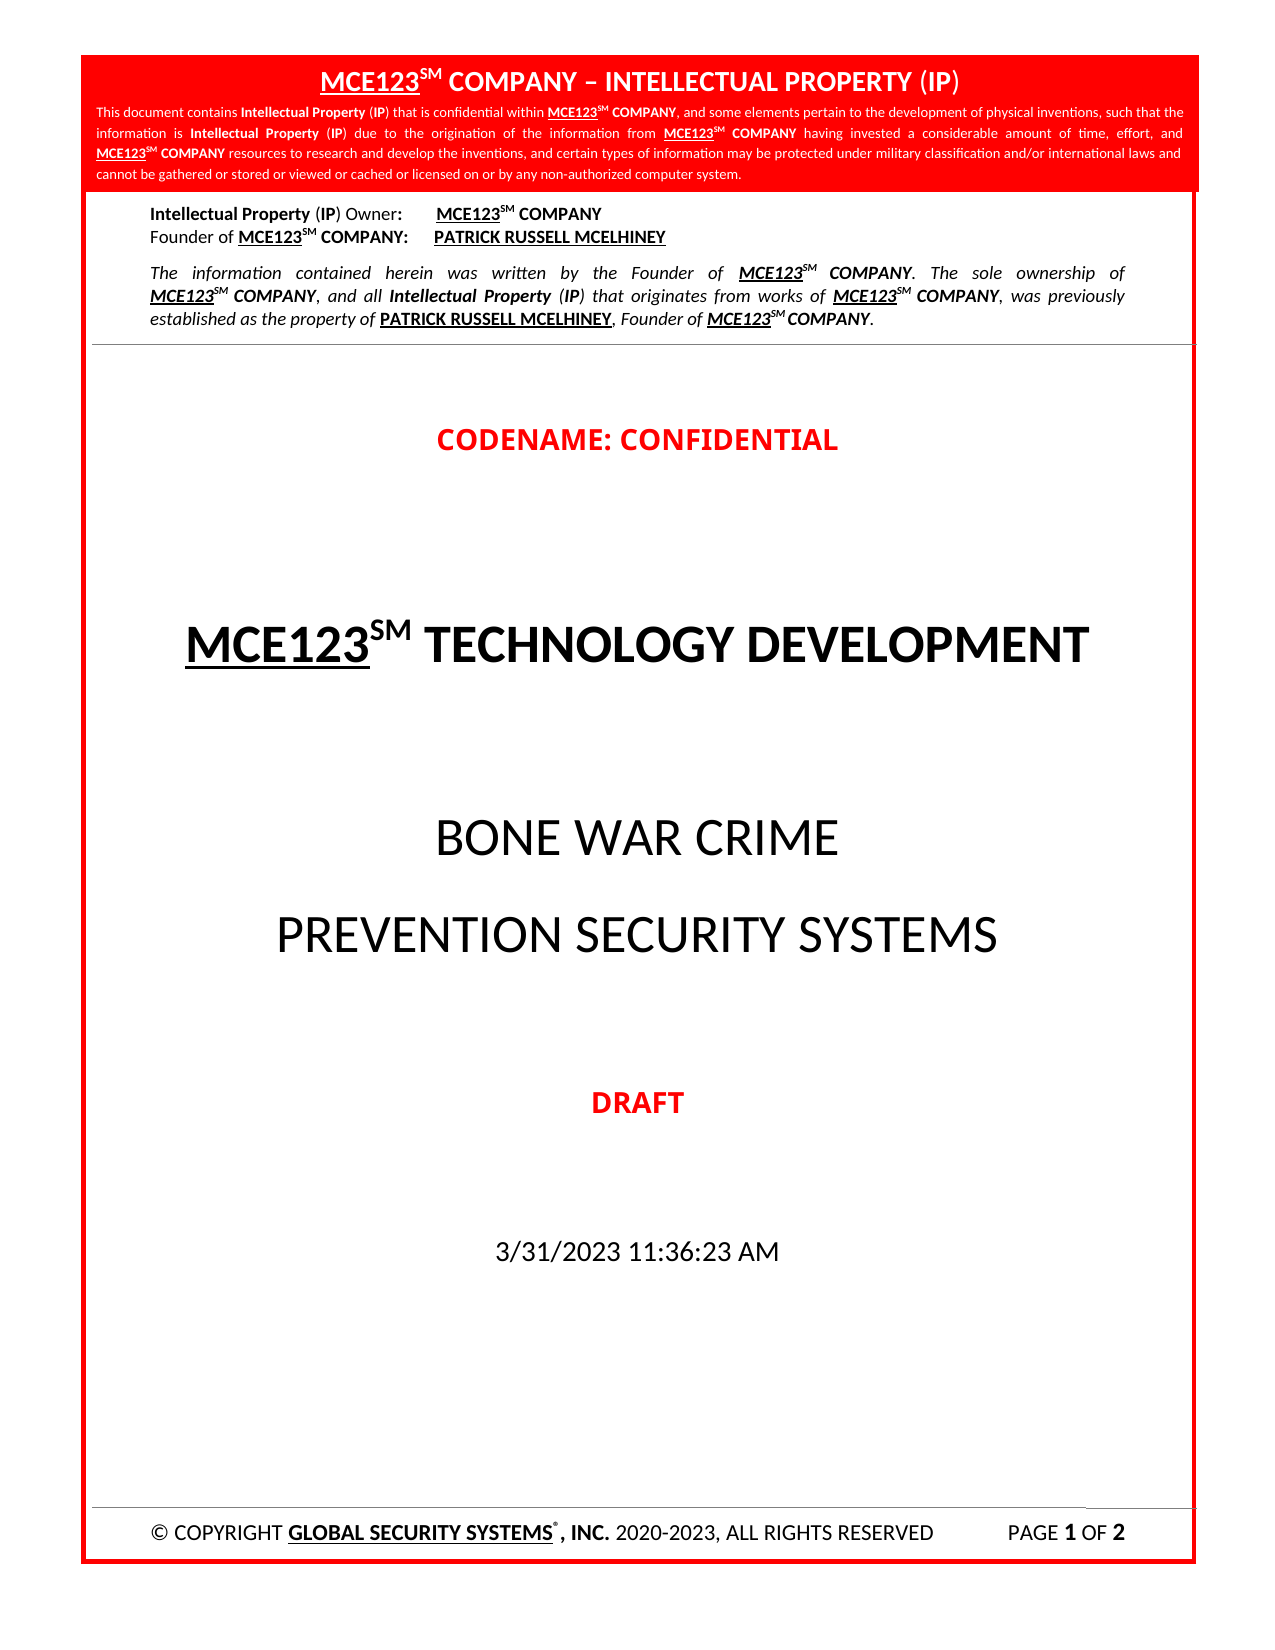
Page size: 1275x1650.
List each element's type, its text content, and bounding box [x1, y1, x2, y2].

text MCE123SM TECHNOLOGY DEVELOPMENT [150, 609, 1125, 676]
text BONE WAR CRIME [150, 803, 1125, 869]
text PREVENTION SECURITY SYSTEMS [150, 900, 1125, 966]
text DRAFT [150, 1082, 1125, 1122]
text CODENAME: CONFIDENTIAL [150, 419, 1125, 459]
text 3/31/2023 11:36:23 AM [150, 1233, 1125, 1269]
